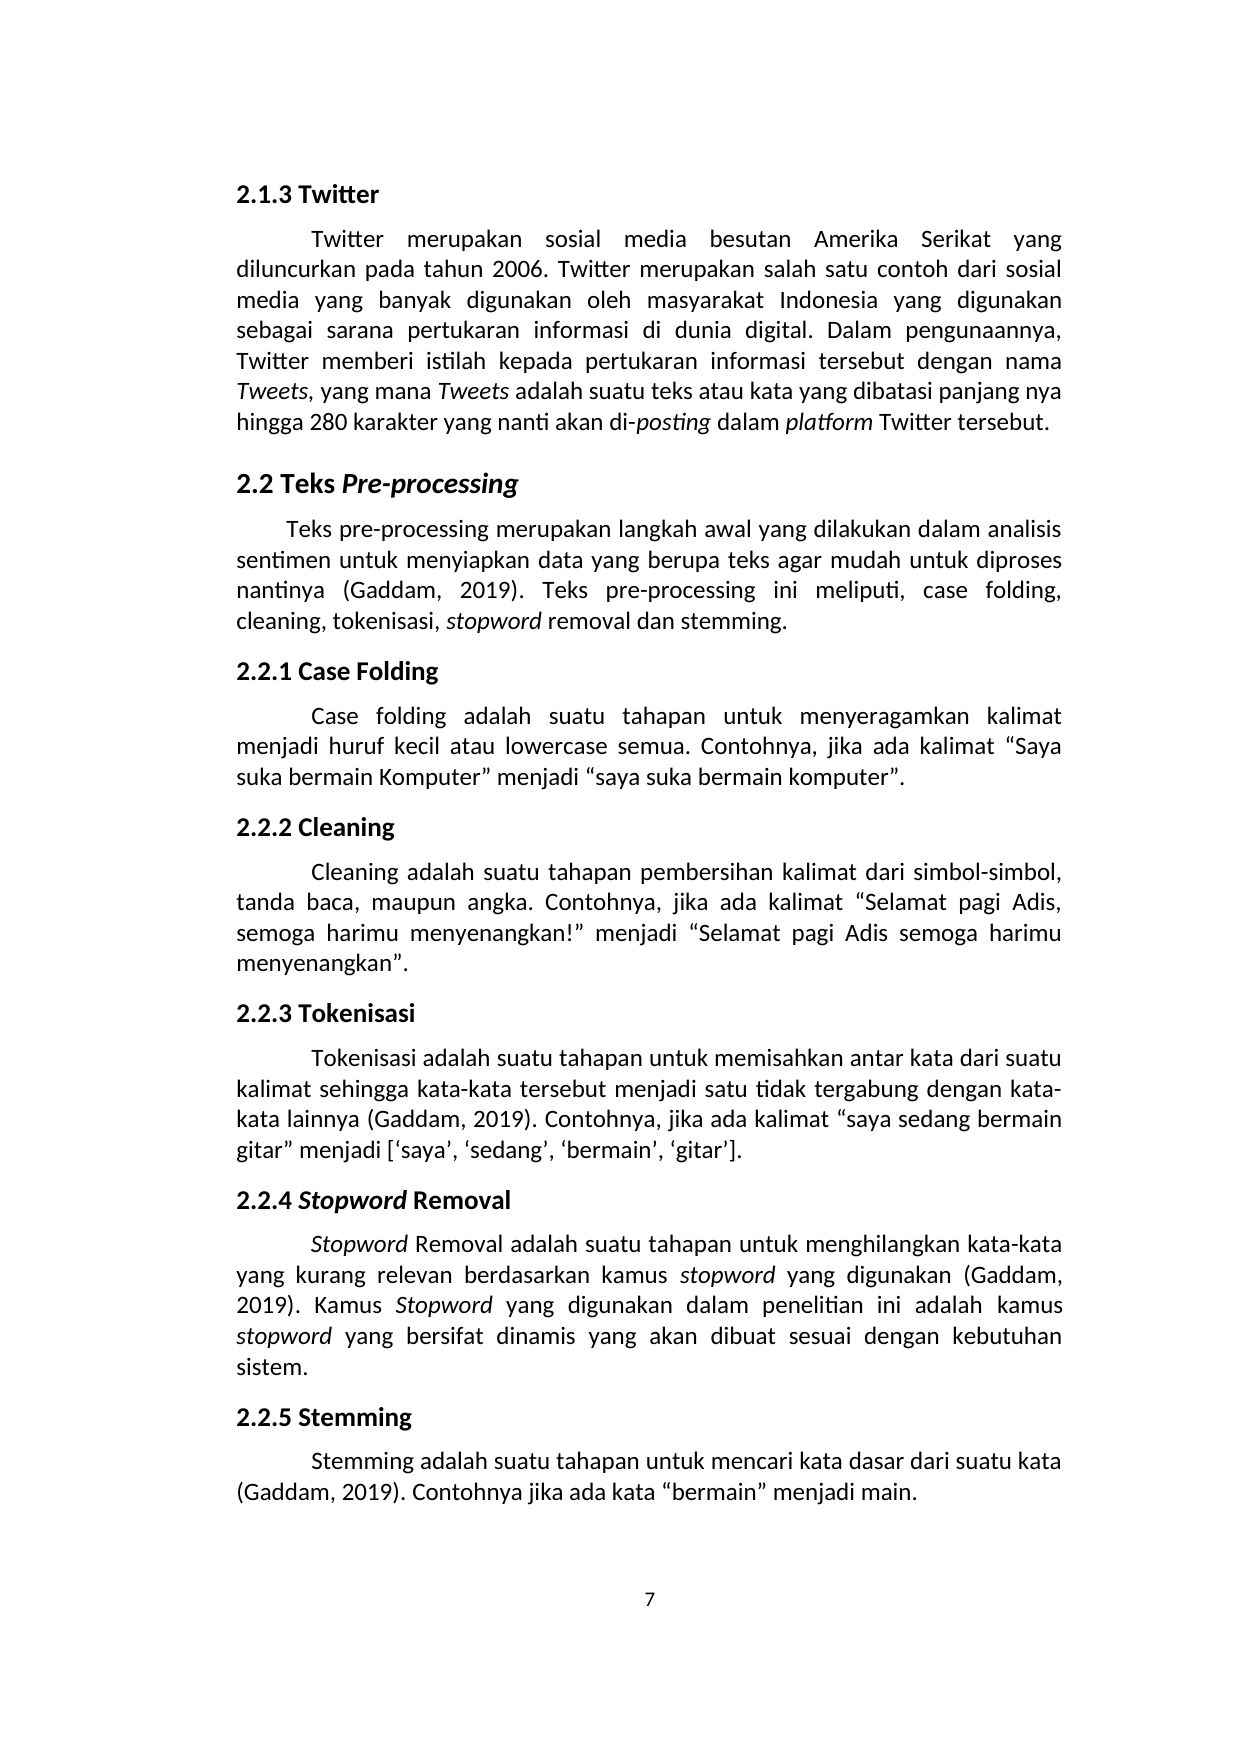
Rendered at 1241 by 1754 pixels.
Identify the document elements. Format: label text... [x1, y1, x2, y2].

text Cleaning adalah suatu tahapan pembersihan kalimat dari simbol-simbol, tanda baca, maupun angka. Contohnya, jika ada kalimat “Selamat pagi Adis, semoga harimu menyenangkan!” menjadi “Selamat pagi Adis semoga harimu menyenangkan”. [236, 856, 1063, 978]
text Teks pre-processing merupakan langkah awal yang dilakukan dalam analisis sentimen untuk menyiapkan data yang berupa teks agar mudah untuk diproses nantinya . Teks pre-processing ini meliputi, case folding, cleaning, tokenisasi, stopword removal dan stemming. [236, 514, 1063, 636]
subtitle Cleaning [236, 810, 1063, 843]
text Twitter merupakan sosial media besutan Amerika Serikat yang diluncurkan pada tahun 2006. Twitter merupakan salah satu contoh dari sosial media yang banyak digunakan oleh masyarakat Indonesia yang digunakan sebagai sarana pertukaran informasi di dunia digital. Dalam pengunaannya, Twitter memberi istilah kepada pertukaran informasi tersebut dengan nama Tweets, yang mana Tweets adalah suatu teks atau kata yang dibatasi panjang nya hingga 280 karakter yang nanti akan di-posting dalam platform Twitter tersebut. [236, 223, 1063, 436]
subtitle Case Folding [236, 654, 1063, 687]
subtitle Teks Pre-processing [236, 466, 1063, 501]
text Stemming adalah suatu tahapan untuk mencari kata dasar dari suatu kata . Contohnya jika ada kata “bermain” menjadi main. [236, 1445, 1063, 1506]
text Case folding adalah suatu tahapan untuk menyeragamkan kalimat menjadi huruf kecil atau lowercase semua. Contohnya, jika ada kalimat “Saya suka bermain Komputer” menjadi “saya suka bermain komputer”. [236, 700, 1063, 792]
text Tokenisasi adalah suatu tahapan untuk memisahkan antar kata dari suatu kalimat sehingga kata-kata tersebut menjadi satu tidak tergabung dengan kata-kata lainnya . Contohnya, jika ada kalimat “saya sedang bermain gitar” menjadi [‘saya’, ‘sedang’, ‘bermain’, ‘gitar’]. [236, 1042, 1063, 1164]
subtitle Twitter [236, 177, 1063, 210]
subtitle Tokenisasi [236, 997, 1063, 1030]
text Stopword Removal adalah suatu tahapan untuk menghilangkan kata-kata yang kurang relevan berdasarkan kamus stopword yang digunakan . Kamus Stopword yang digunakan dalam penelitian ini adalah kamus stopword yang bersifat dinamis yang akan dibuat sesuai dengan kebutuhan sistem. [236, 1228, 1063, 1381]
subtitle Stopword Removal [236, 1183, 1063, 1216]
subtitle Stemming [236, 1400, 1063, 1433]
